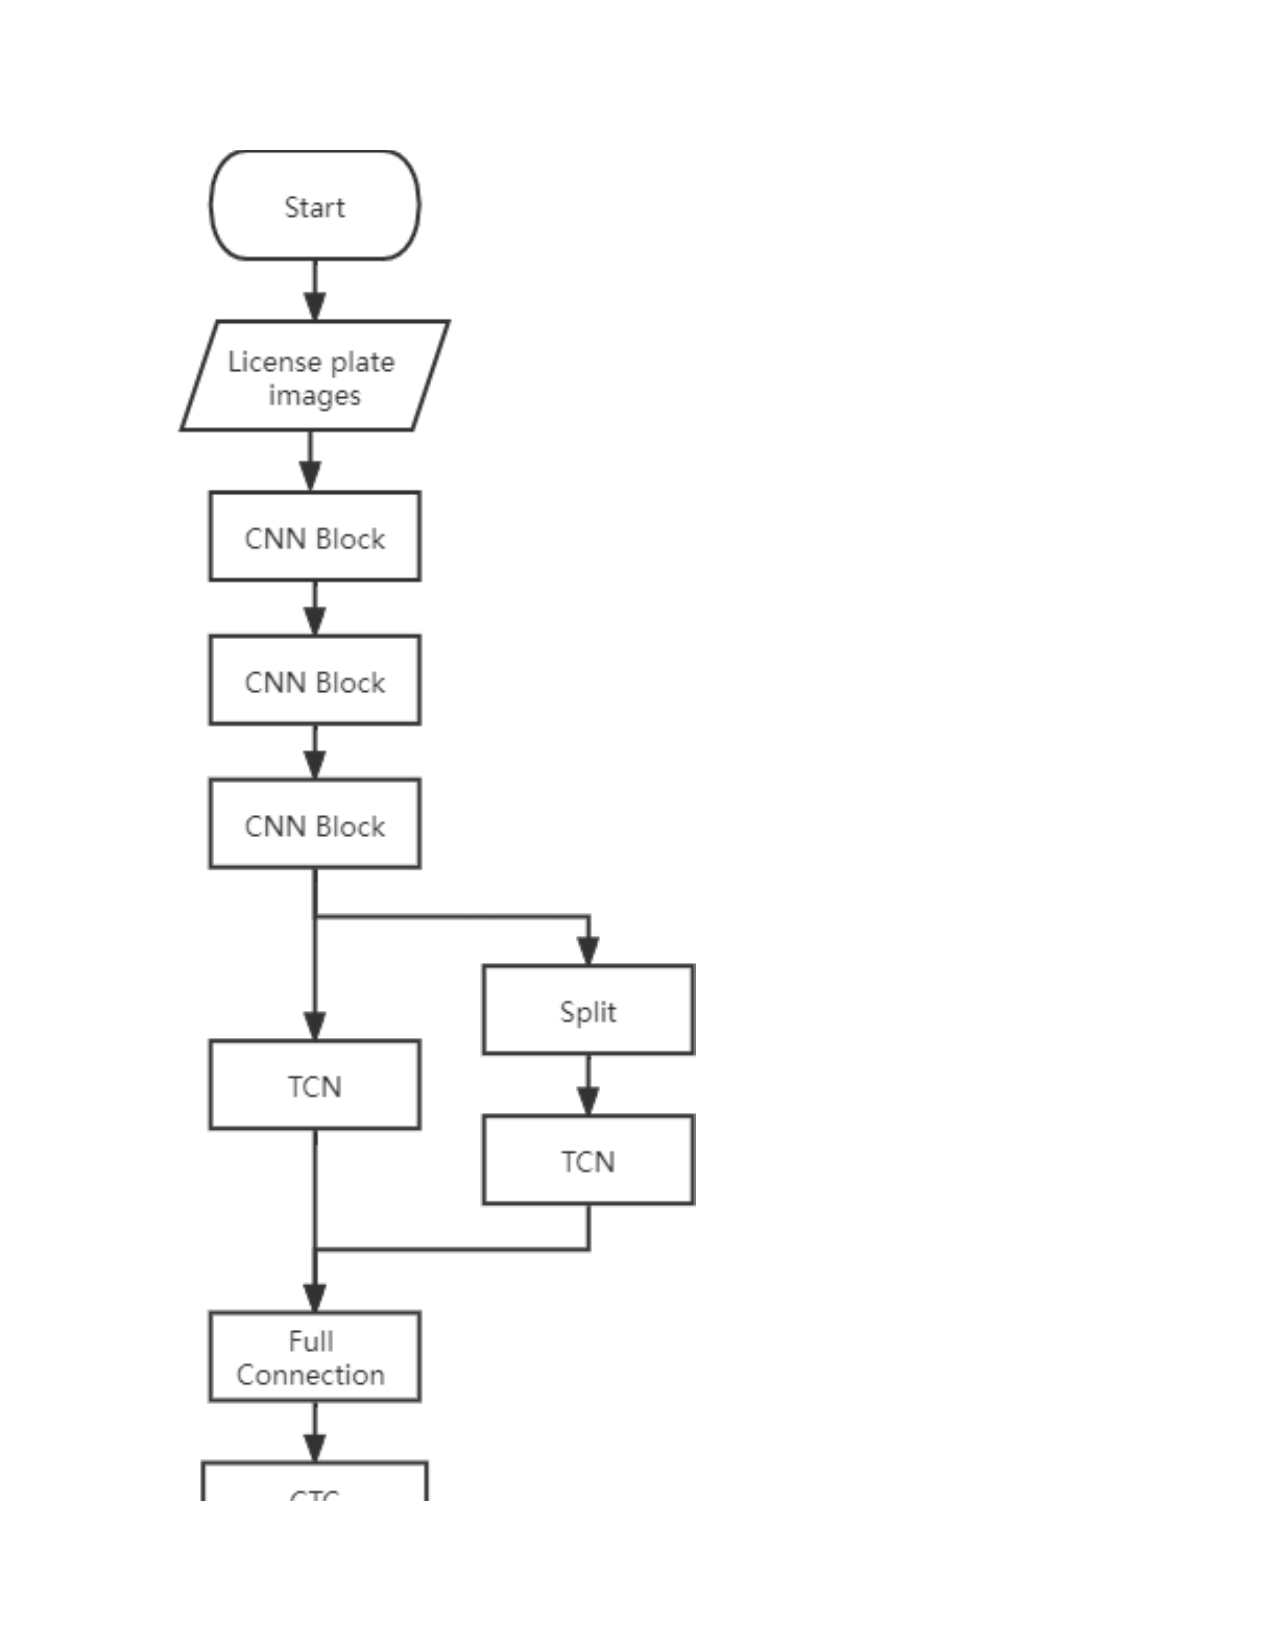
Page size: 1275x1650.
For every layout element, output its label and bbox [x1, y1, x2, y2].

picture [168, 150, 696, 1501]
